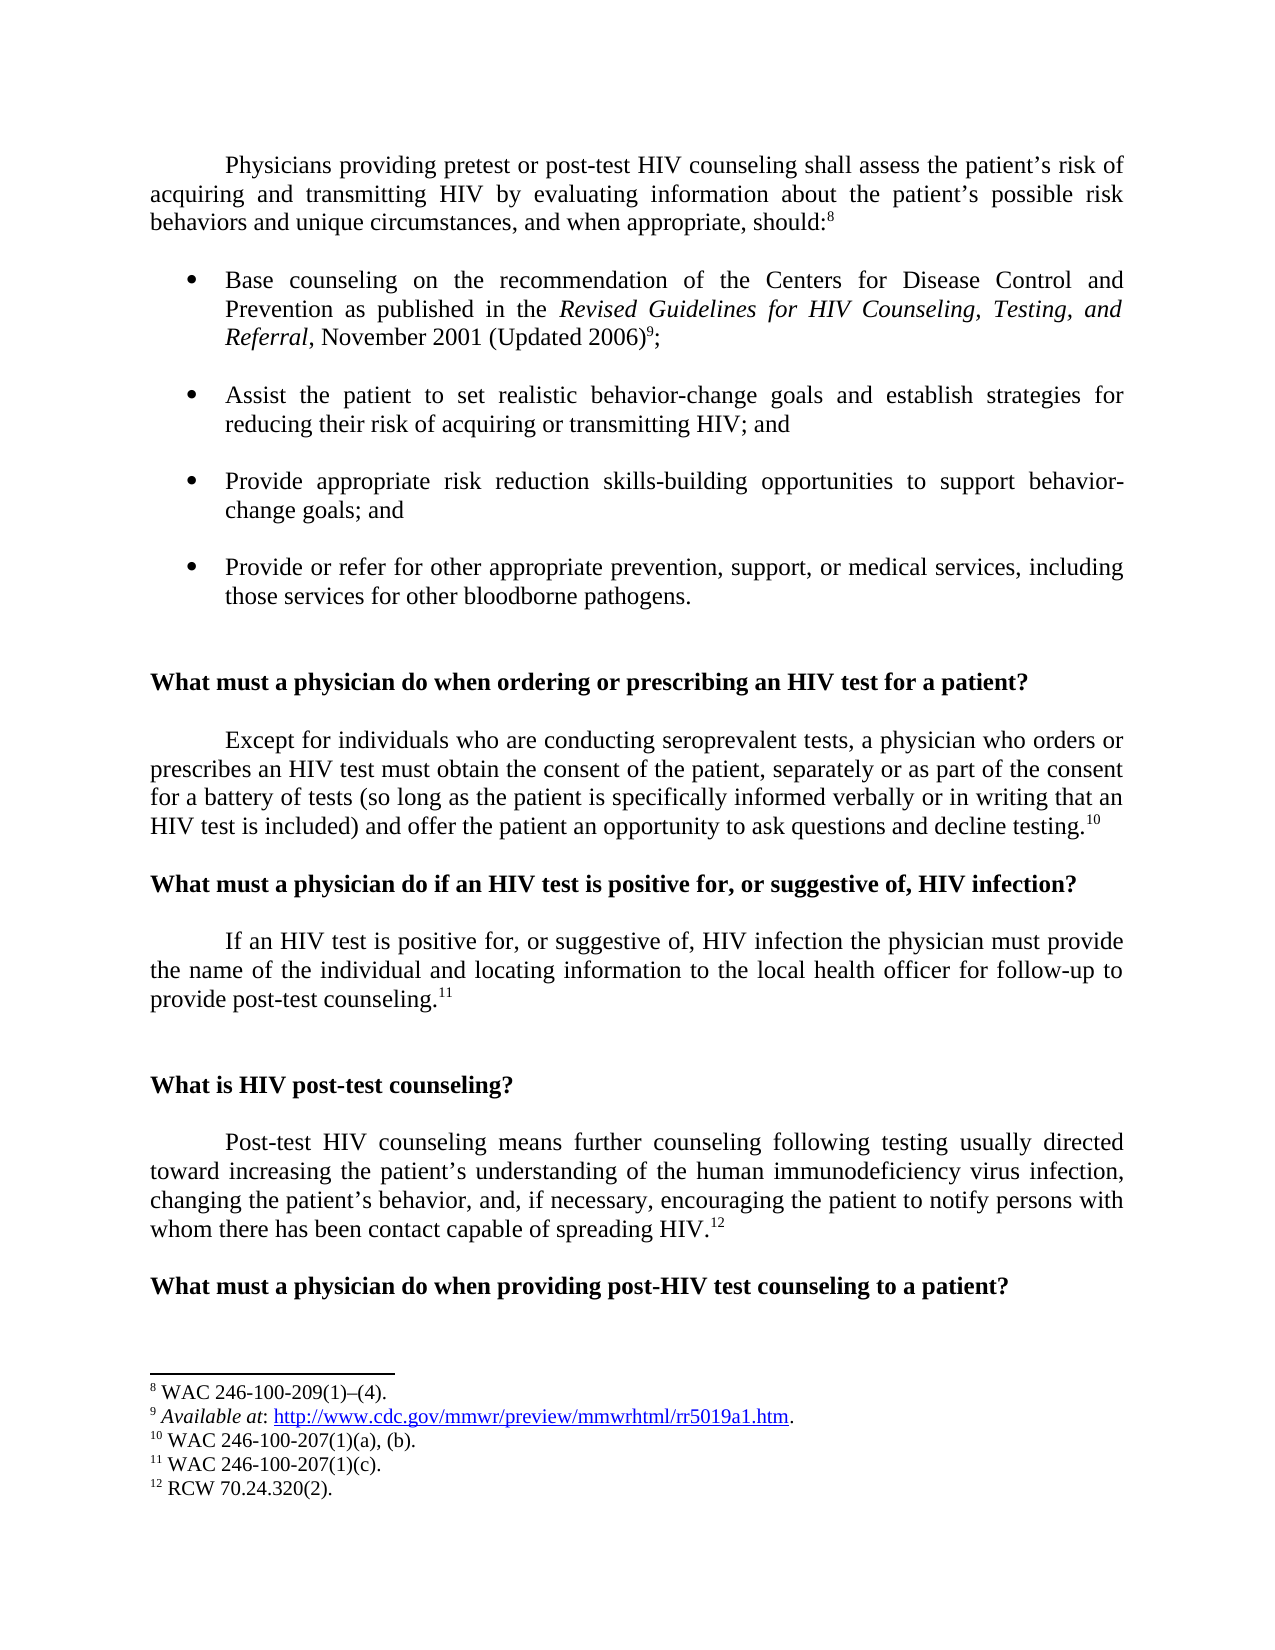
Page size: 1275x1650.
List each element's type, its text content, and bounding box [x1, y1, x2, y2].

list Provide appropriate risk reduction skills-building opportunities to support behavior-change goals; and [187, 466, 1125, 524]
text What must a physician do when ordering or prescribing an HIV test for a patient? [150, 667, 1125, 696]
text What is HIV post-test counseling? [150, 1070, 1125, 1099]
text What must a physician do when providing post-HIV test counseling to a patient? [150, 1271, 1125, 1300]
list Provide or refer for other appropriate prevention, support, or medical services, including those services for other bloodborne pathogens. [187, 552, 1125, 610]
text Post-test HIV counseling means further counseling following testing usually directed toward increasing the patient’s understanding of the human immunodeficiency virus infection, changing the patient’s behavior, and, if necessary, encouraging the patient to notify persons with whom there has been contact capable of spreading HIV. [150, 1127, 1125, 1242]
text Except for individuals who are conducting seroprevalent tests, a physician who orders or prescribes an HIV test must obtain the consent of the patient, separately or as part of the consent for a battery of tests (so long as the patient is specifically informed verbally or in writing that an HIV test is included) and offer the patient an opportunity to ask questions and decline testing. [150, 725, 1125, 840]
text Physicians providing pretest or post-test HIV counseling shall assess the patient’s risk of acquiring and transmitting HIV by evaluating information about the patient’s possible risk behaviors and unique circumstances, and when appropriate, should: [150, 150, 1125, 236]
text What must a physician do if an HIV test is positive for, or suggestive of, HIV infection? [150, 869, 1125, 897]
text If an HIV test is positive for, or suggestive of, HIV infection the physician must provide the name of the individual and locating information to the local health officer for follow-up to provide post-test counseling. [150, 926, 1125, 1012]
list Assist the patient to set realistic behavior-change goals and establish strategies for reducing their risk of acquiring or transmitting HIV; and [187, 380, 1125, 437]
list Base counseling on the recommendation of the Centers for Disease Control and Prevention as published in the Revised Guidelines for HIV Counseling, Testing, and Referral, November 2001 (Updated 2006); [187, 265, 1125, 351]
